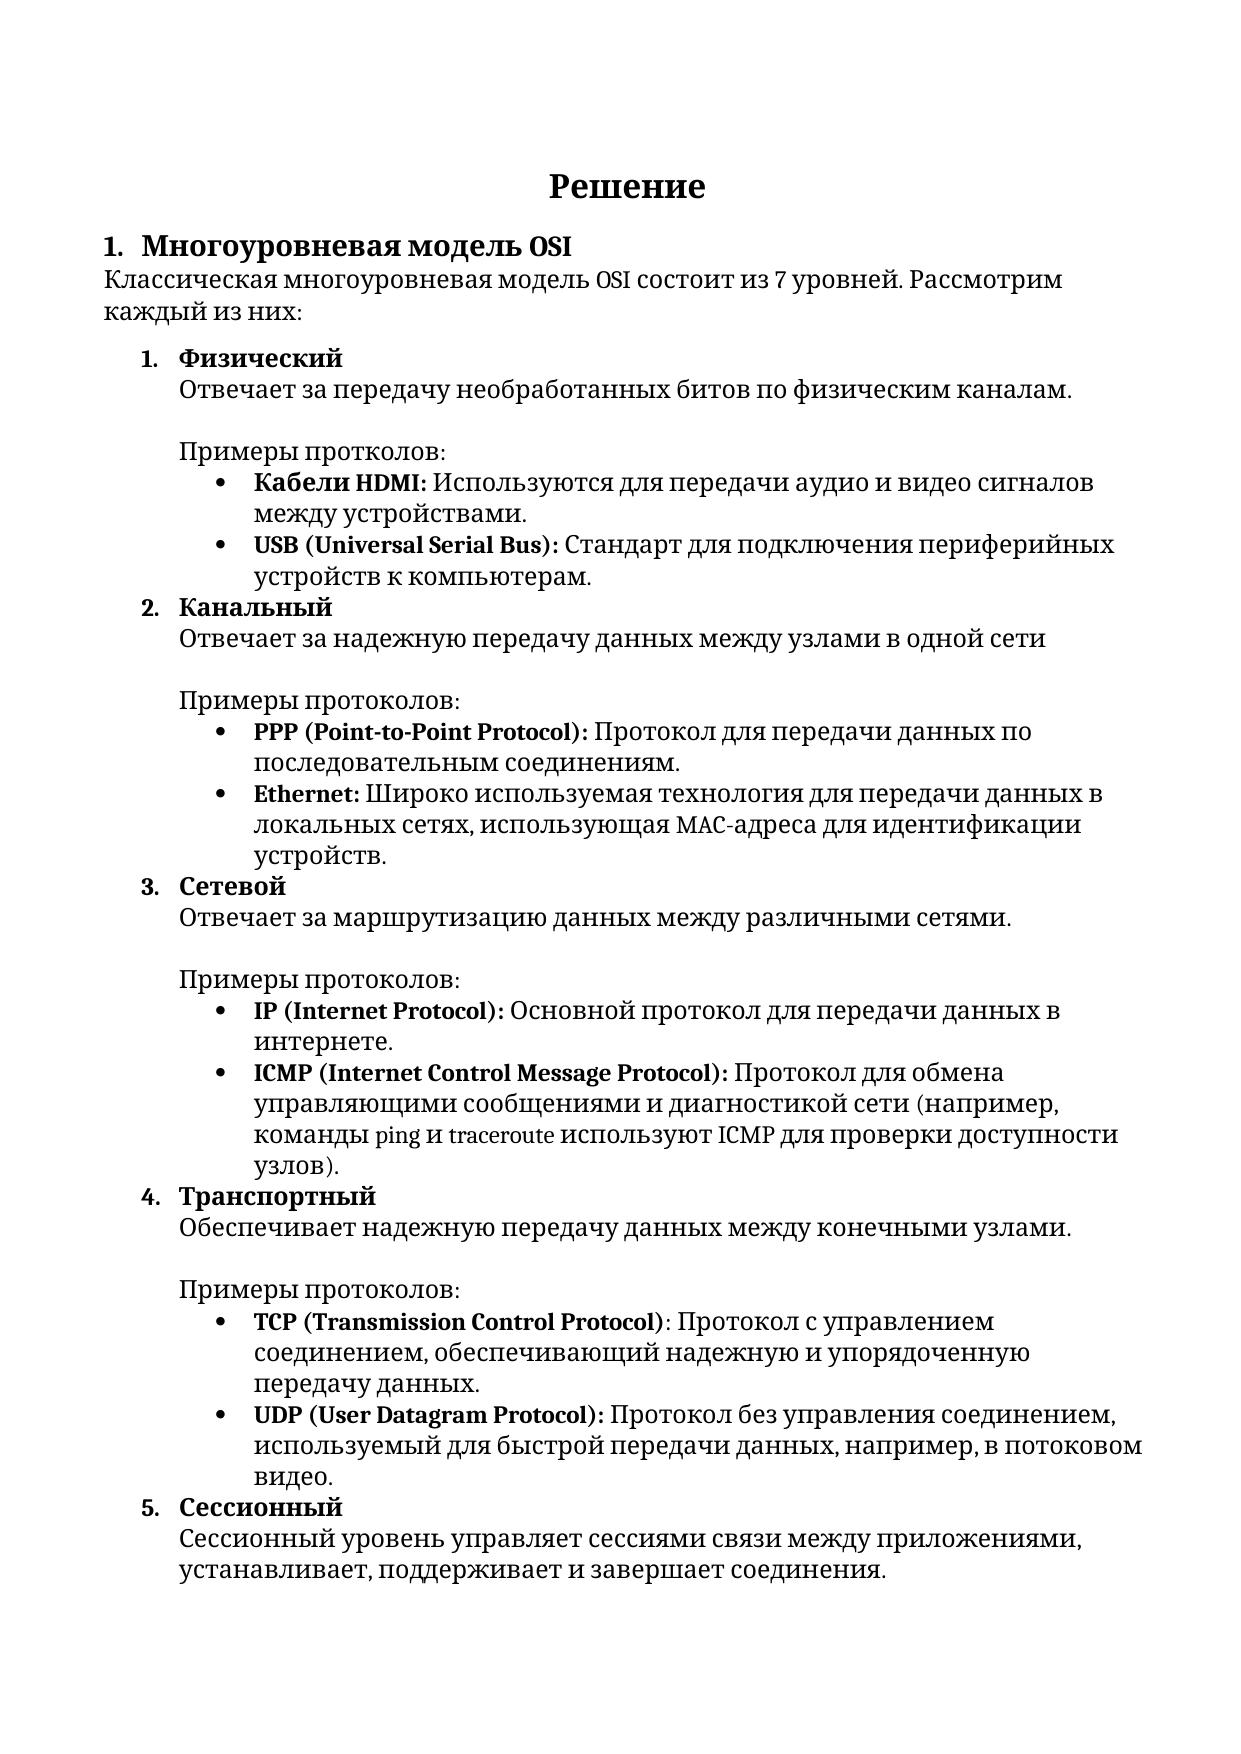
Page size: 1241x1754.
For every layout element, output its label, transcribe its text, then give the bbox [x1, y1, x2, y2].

list Канальный [141, 593, 1152, 622]
list PPP (Point-to-Point Protocol): Протокол для передачи данных по последовательным соединениям. [216, 718, 1152, 777]
list Примеры протоколов: [178, 687, 1152, 715]
list Транспортный [141, 1183, 1152, 1212]
list USB (Universal Serial Bus): Стандарт для подключения периферийных устройств к компьютерам. [216, 531, 1152, 591]
subtitle Решение [103, 168, 1152, 206]
list Ethernet: Широко используемая технология для передачи данных в локальных сетях, использующая MAC-адреса для идентификации устройств. [216, 780, 1152, 871]
subtitle Многоуровневая модель OSI [103, 230, 1152, 264]
list Примеры протколов: [178, 438, 1152, 467]
list Сессионный уровень управляет сессиями связи между приложениями, устанавливает, поддерживает и завершает соединения. [178, 1525, 1152, 1584]
list Отвечает за маршрутизацию данных между различными сетями. [178, 904, 1152, 933]
list Отвечает за надежную передачу данных между узлами в одной сети [178, 624, 1152, 653]
list Сессионный [141, 1494, 1152, 1522]
list Примеры протоколов: [178, 1276, 1152, 1305]
list Отвечает за передачу необработанных битов по физическим каналам. [178, 376, 1152, 405]
list IP (Internet Protocol): Основной протокол для передачи данных в интернете. [216, 997, 1152, 1057]
list ICMP (Internet Control Message Protocol): Протокол для обмена управляющими сообщениями и диагностикой сети (например, команды ping и traceroute используют ICMP для проверки доступности узлов). [216, 1059, 1152, 1181]
list TCP (Transmission Control Protocol): Протокол с управлением соединением, обеспечивающий надежную и упорядоченную передачу данных. [216, 1307, 1152, 1398]
list UDP (User Datagram Protocol): Протокол без управления соединением, используемый для быстрой передачи данных, например, в потоковом видео. [216, 1401, 1152, 1491]
list Обеспечивает надежную передачу данных между конечными узлами. [178, 1214, 1152, 1243]
list Примеры протоколов: [178, 966, 1152, 995]
text Классическая многоуровневая модель OSI состоит из 7 уровней. Рассмотрим каждый из них: [103, 266, 1152, 326]
list Кабели HDMI: Используются для передачи аудио и видео сигналов между устройствами. [216, 469, 1152, 529]
list Сетевой [141, 873, 1152, 902]
list Физический [141, 345, 1152, 374]
